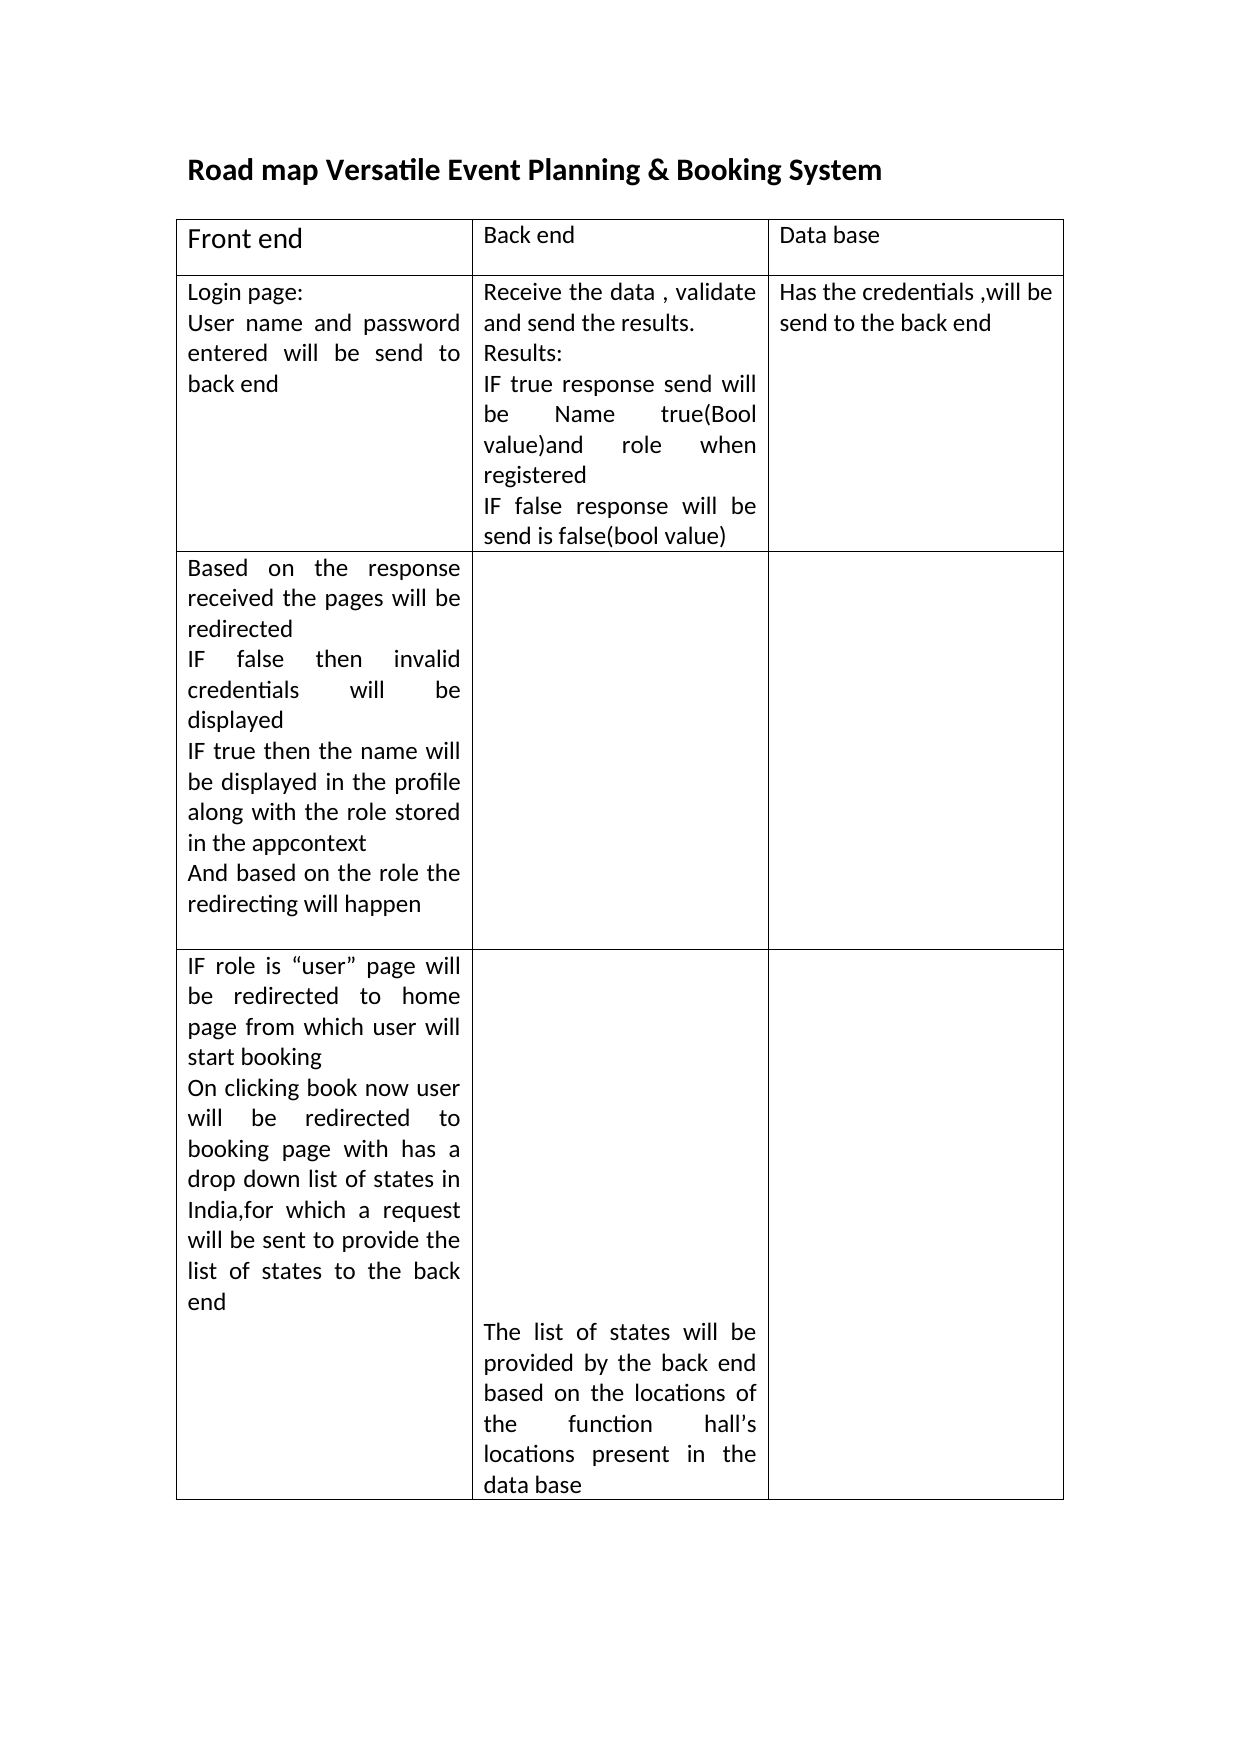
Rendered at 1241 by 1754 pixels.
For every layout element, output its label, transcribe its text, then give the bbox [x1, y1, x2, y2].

table_cell Receive the data , validate and send the results. Results: IF true response send will be Name true(Bool value)and role when registered IF false response will be send is false(bool value) [473, 276, 768, 551]
text Road map Versatile Event Planning & Booking System [187, 150, 1053, 188]
table_cell [473, 552, 768, 949]
table_cell The list of states will be provided by the back end based on the locations of the function hall’s locations present in the data base [473, 950, 768, 1499]
table_cell Login page: User name and password entered will be send to back end [177, 276, 472, 551]
table_cell [769, 950, 1063, 1499]
table_cell Has the credentials ,will be send to the back end [769, 276, 1063, 551]
table_header Front end [177, 220, 472, 275]
table_cell IF role is “user” page will be redirected to home page from which user will start booking On clicking book now user will be redirected to booking page with has a drop down list of states in India,for which a request will be sent to provide the list of states to the back end [177, 950, 472, 1499]
table_cell [769, 552, 1063, 949]
table_header Data base [769, 220, 1063, 275]
table_cell Based on the response received the pages will be redirected IF false then invalid credentials will be displayed IF true then the name will be displayed in the profile along with the role stored in the appcontext And based on the role the redirecting will happen [177, 552, 472, 949]
table_header Back end [473, 220, 768, 275]
